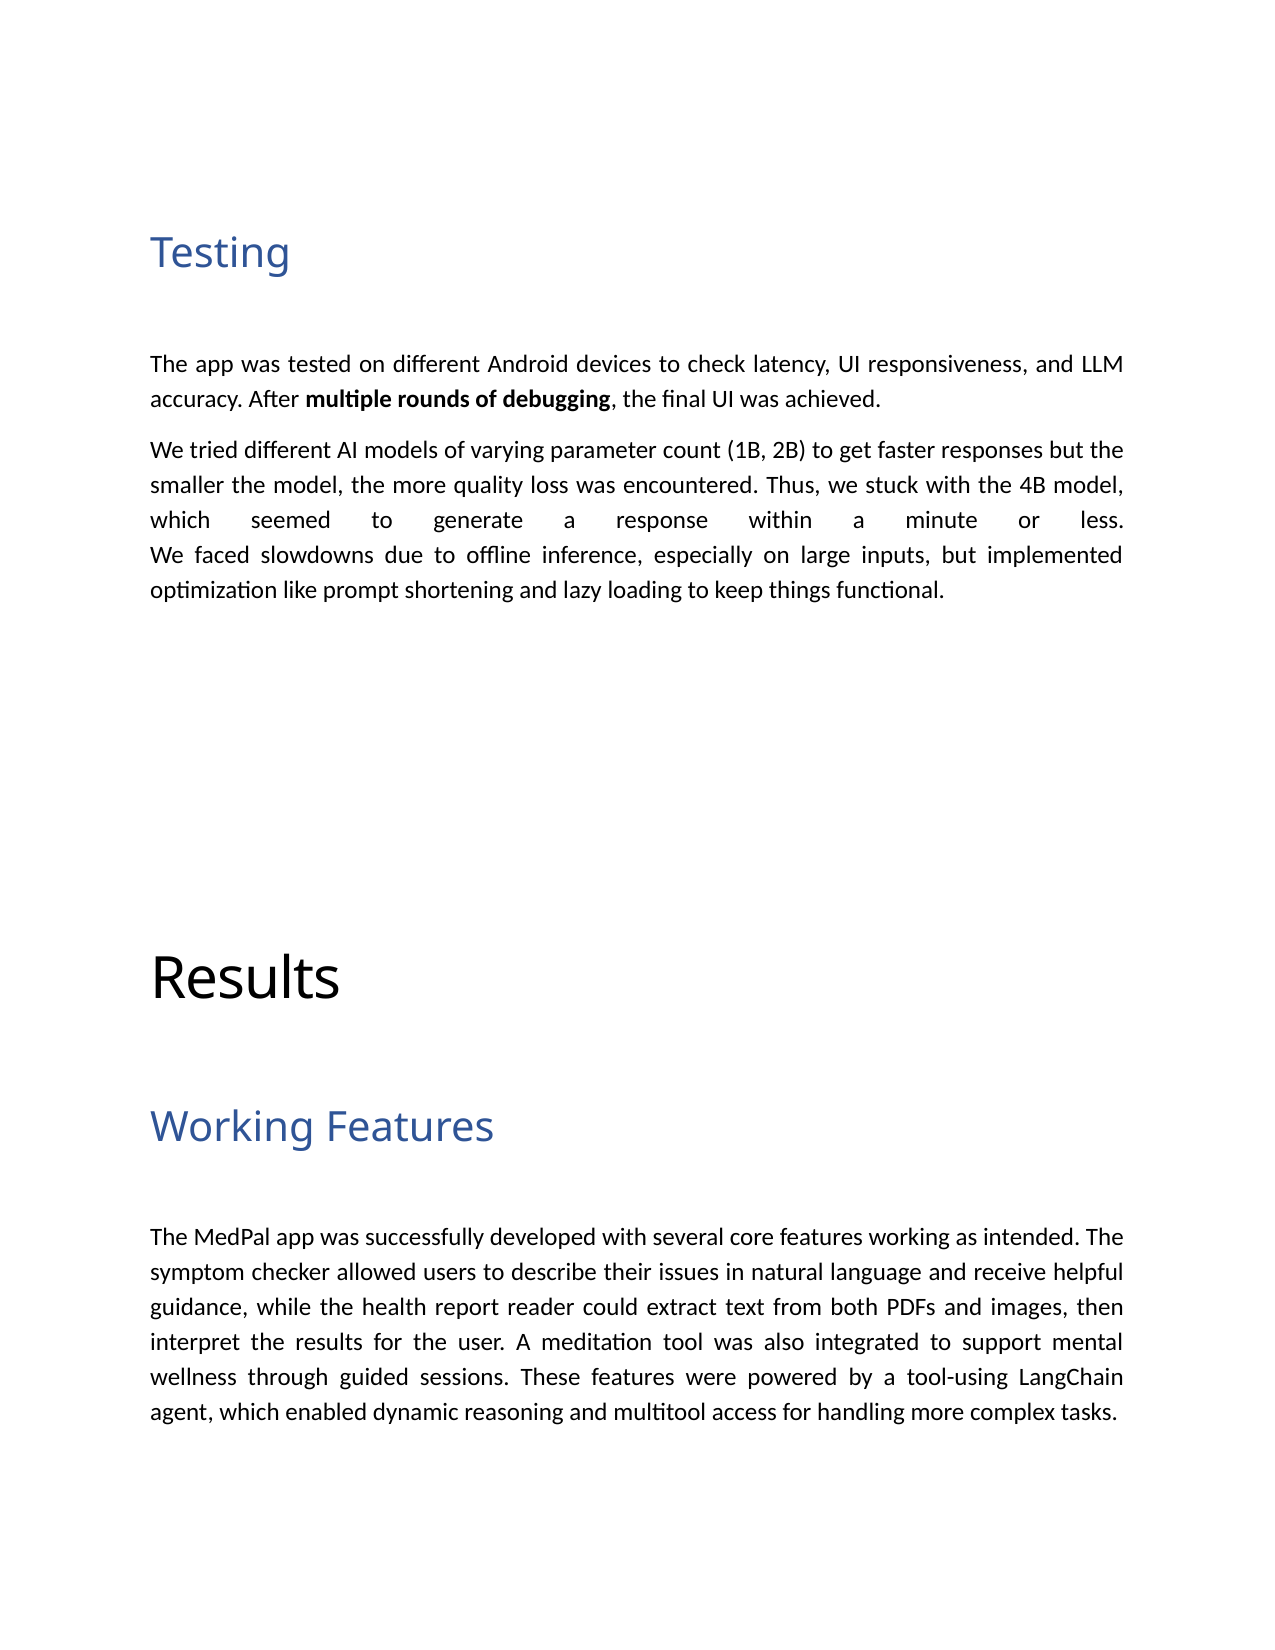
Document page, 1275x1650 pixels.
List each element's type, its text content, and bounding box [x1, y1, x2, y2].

text The MedPal app was successfully developed with several core features working as intended. The symptom checker allowed users to describe their issues in natural language and receive helpful guidance, while the health report reader could extract text from both PDFs and images, then interpret the results for the user. A meditation tool was also integrated to support mental wellness through guided sessions. These features were powered by a tool-using LangChain agent, which enabled dynamic reasoning and multitool access for handling more complex tasks. [150, 1222, 1125, 1427]
subtitle Working Features [150, 1096, 1125, 1153]
text We tried different AI models of varying parameter count (1B, 2B) to get faster responses but the smaller the model, the more quality loss was encountered. Thus, we stuck with the 4B model, which seemed to generate a response within a minute or less. We faced slowdowns due to offline inference, especially on large inputs, but implemented optimization like prompt shortening and lazy loading to keep things functional. [150, 434, 1125, 605]
text The app was tested on different Android devices to check latency, UI responsiveness, and LLM accuracy. After multiple rounds of debugging, the final UI was achieved. [150, 348, 1125, 413]
subtitle Testing [150, 222, 1125, 279]
title Results [150, 936, 1125, 1016]
